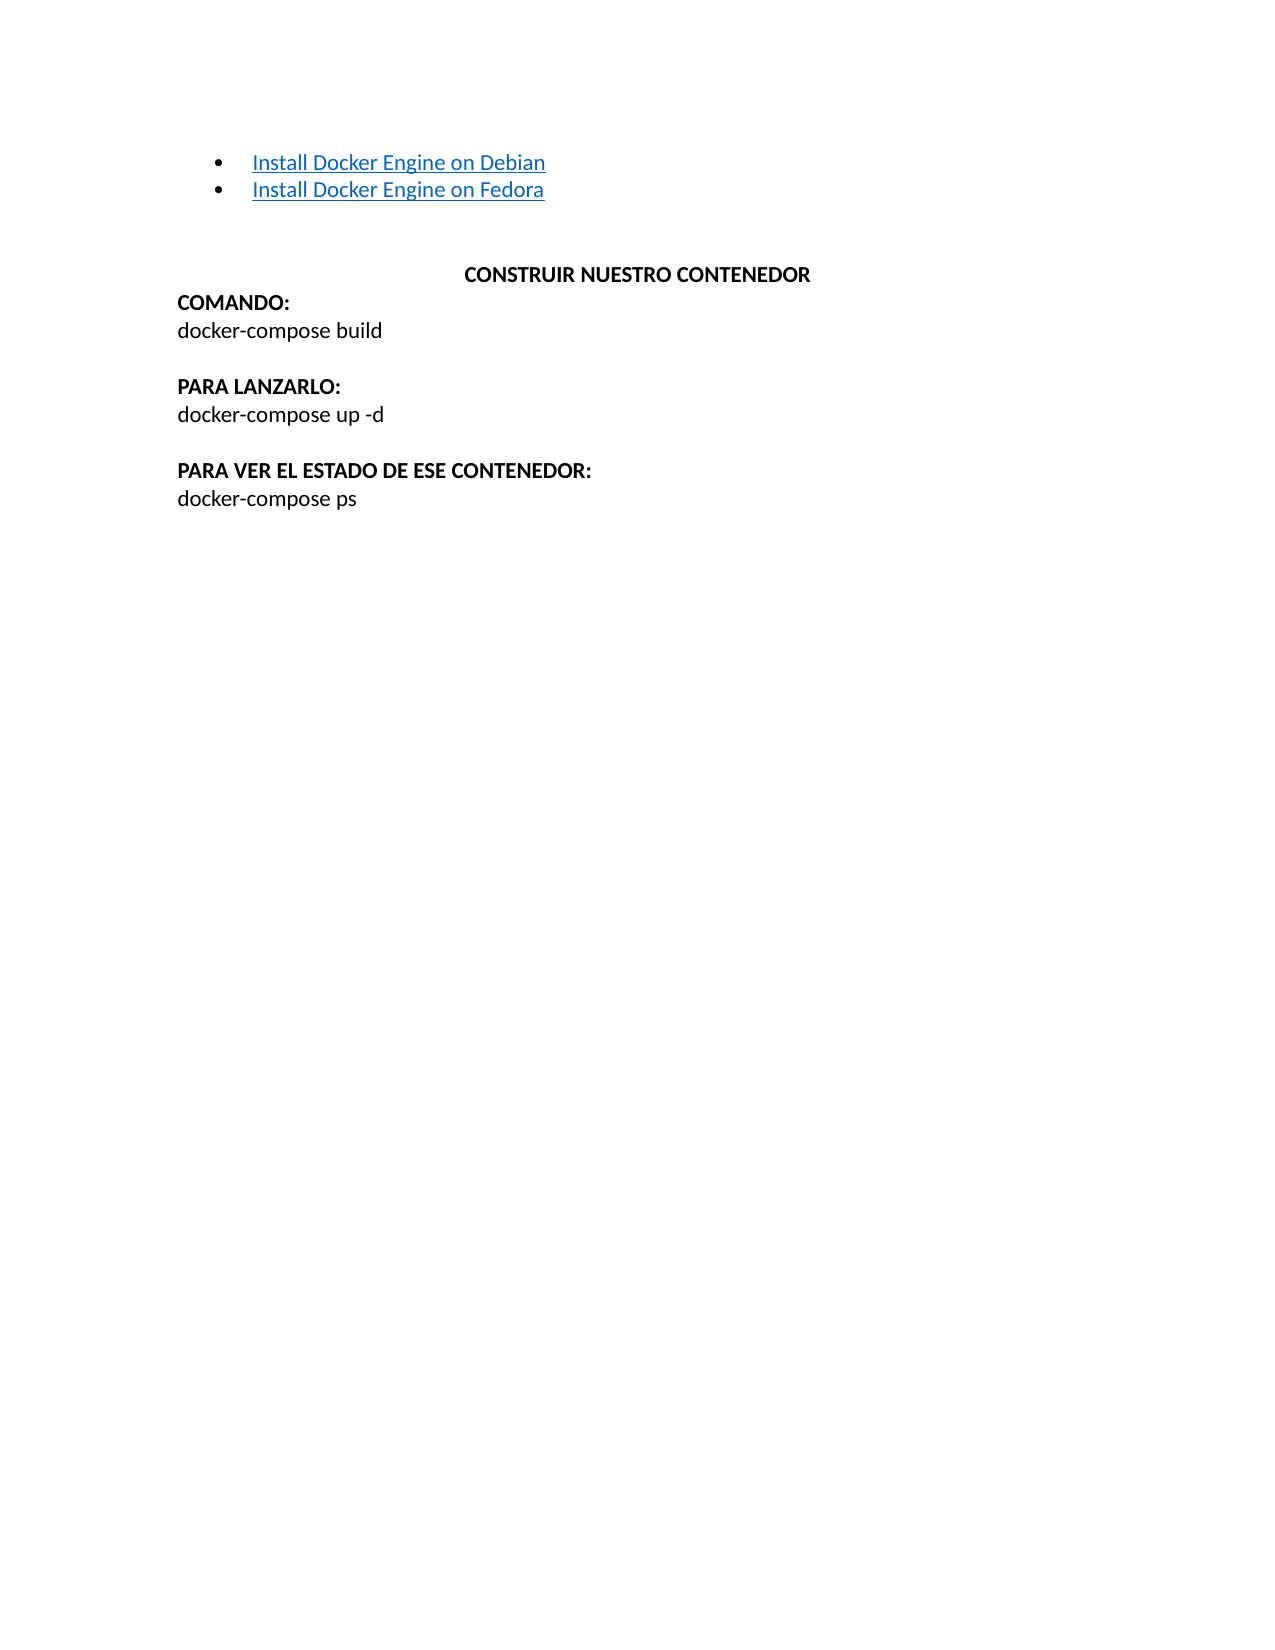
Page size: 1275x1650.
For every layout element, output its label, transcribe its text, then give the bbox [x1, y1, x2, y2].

text PARA VER EL ESTADO DE ESE CONTENEDOR: [177, 456, 1098, 484]
text docker-compose up -d [177, 400, 1098, 428]
list Install Docker Engine on Fedora [215, 176, 1098, 204]
list Install Docker Engine on Debian [215, 148, 1098, 176]
text PARA LANZARLO: [177, 372, 1098, 400]
text COMANDO: [177, 288, 1098, 316]
text CONSTRUIR NUESTRO CONTENEDOR [177, 260, 1098, 288]
text docker-compose ps [177, 484, 1098, 512]
text docker-compose build [177, 316, 1098, 344]
